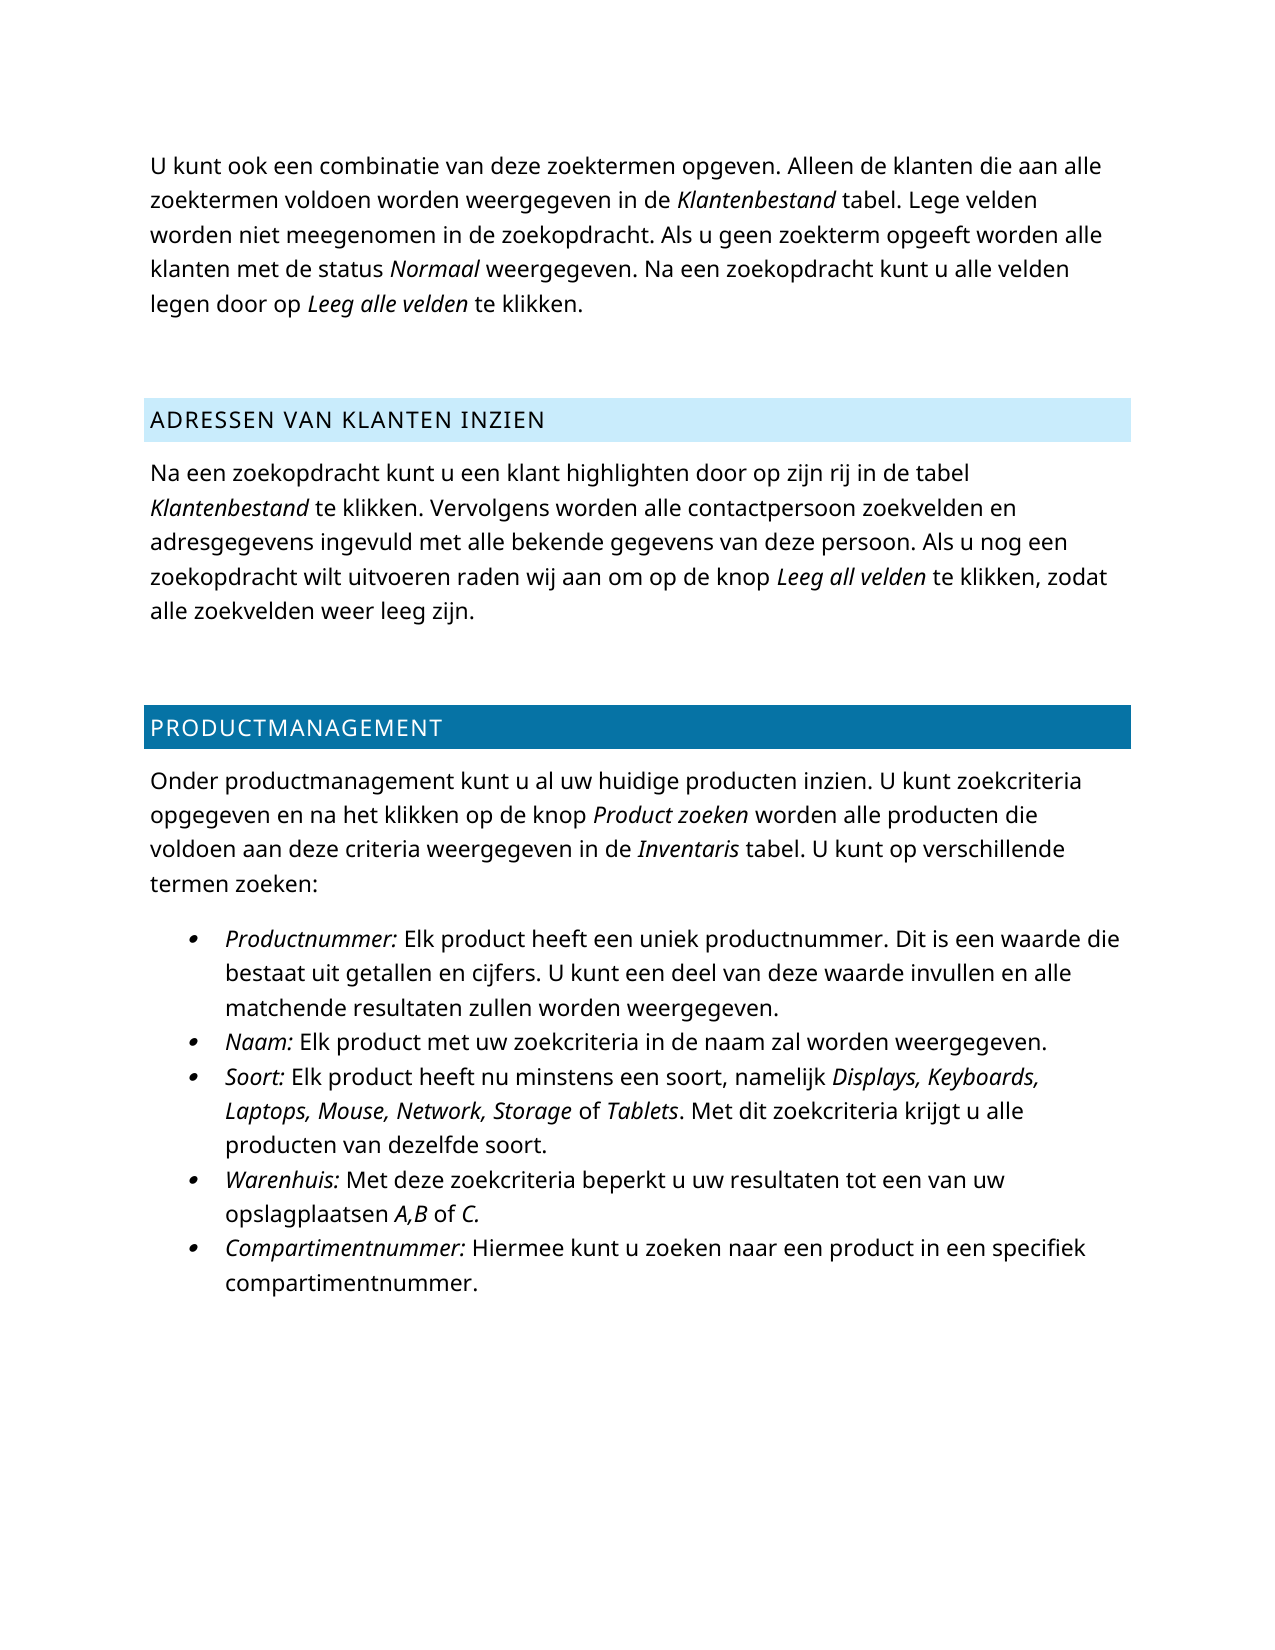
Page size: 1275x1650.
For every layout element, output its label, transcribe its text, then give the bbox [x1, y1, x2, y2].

text Na een zoekopdracht kunt u een klant highlighten door op zijn rij in de tabel Klantenbestand te klikken. Vervolgens worden alle contactpersoon zoekvelden en adresgegevens ingevuld met alle bekende gegevens van deze persoon. Als u nog een zoekopdracht wilt uitvoeren raden wij aan om op de knop Leeg all velden te klikken, zodat alle zoekvelden weer leeg zijn. [150, 457, 1125, 626]
subtitle Productmanagement [150, 711, 1125, 743]
subtitle Adressen van klanten inzien [150, 404, 1125, 435]
list Compartimentnummer: Hiermee kunt u zoeken naar een product in een specifiek compartimentnummer. [187, 1232, 1125, 1298]
list Soort: Elk product heeft nu minstens een soort, namelijk Displays, Keyboards, Laptops, Mouse, Network, Storage of Tablets. Met dit zoekcriteria krijgt u alle producten van dezelfde soort. [187, 1060, 1125, 1160]
list Naam: Elk product met uw zoekcriteria in de naam zal worden weergegeven. [187, 1026, 1125, 1057]
text U kunt ook een combinatie van deze zoektermen opgeven. Alleen de klanten die aan alle zoektermen voldoen worden weergegeven in de Klantenbestand tabel. Lege velden worden niet meegenomen in de zoekopdracht. Als u geen zoekterm opgeeft worden alle klanten met de status Normaal weergegeven. Na een zoekopdracht kunt u alle velden legen door op Leeg alle velden te klikken. [150, 150, 1125, 319]
text Onder productmanagement kunt u al uw huidige producten inzien. U kunt zoekcriteria opgegeven en na het klikken op de knop Product zoeken worden alle producten die voldoen aan deze criteria weergegeven in de Inventaris tabel. U kunt op verschillende termen zoeken: [150, 764, 1125, 899]
list Warenhuis: Met deze zoekcriteria beperkt u uw resultaten tot een van uw opslagplaatsen A,B of C. [187, 1163, 1125, 1229]
list Productnummer: Elk product heeft een uniek productnummer. Dit is een waarde die bestaat uit getallen en cijfers. U kunt een deel van deze waarde invullen en alle matchende resultaten zullen worden weergegeven. [187, 923, 1125, 1023]
